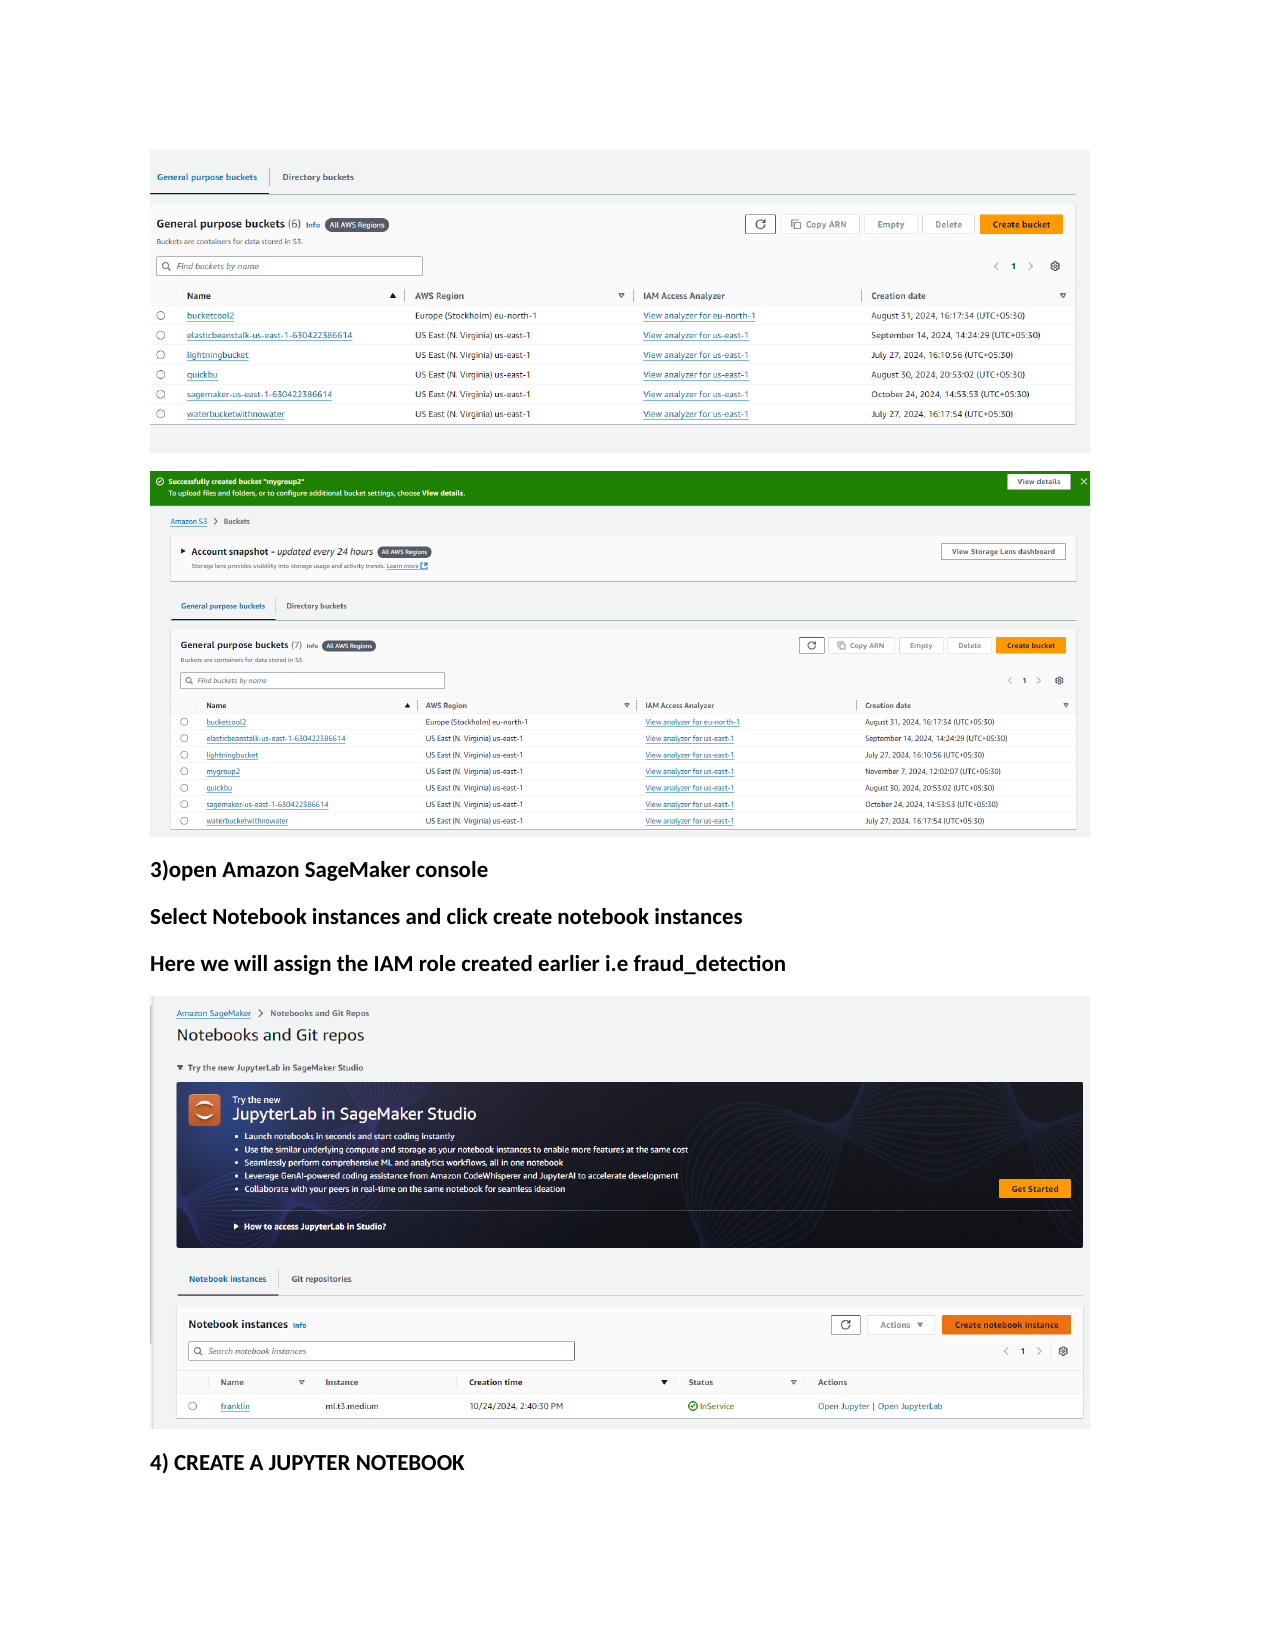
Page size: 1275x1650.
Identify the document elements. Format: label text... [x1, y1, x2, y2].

text Select Notebook instances and click create notebook instances [150, 902, 1125, 930]
picture [150, 150, 1091, 453]
picture [150, 471, 1091, 837]
text Here we will assign the IAM role created earlier i.e fraud_detection [150, 949, 1125, 977]
picture [150, 996, 1091, 1429]
text 3)open Amazon SageMaker console [150, 855, 1125, 883]
text 4) CREATE A JUPYTER NOTEBOOK [150, 1448, 1125, 1476]
